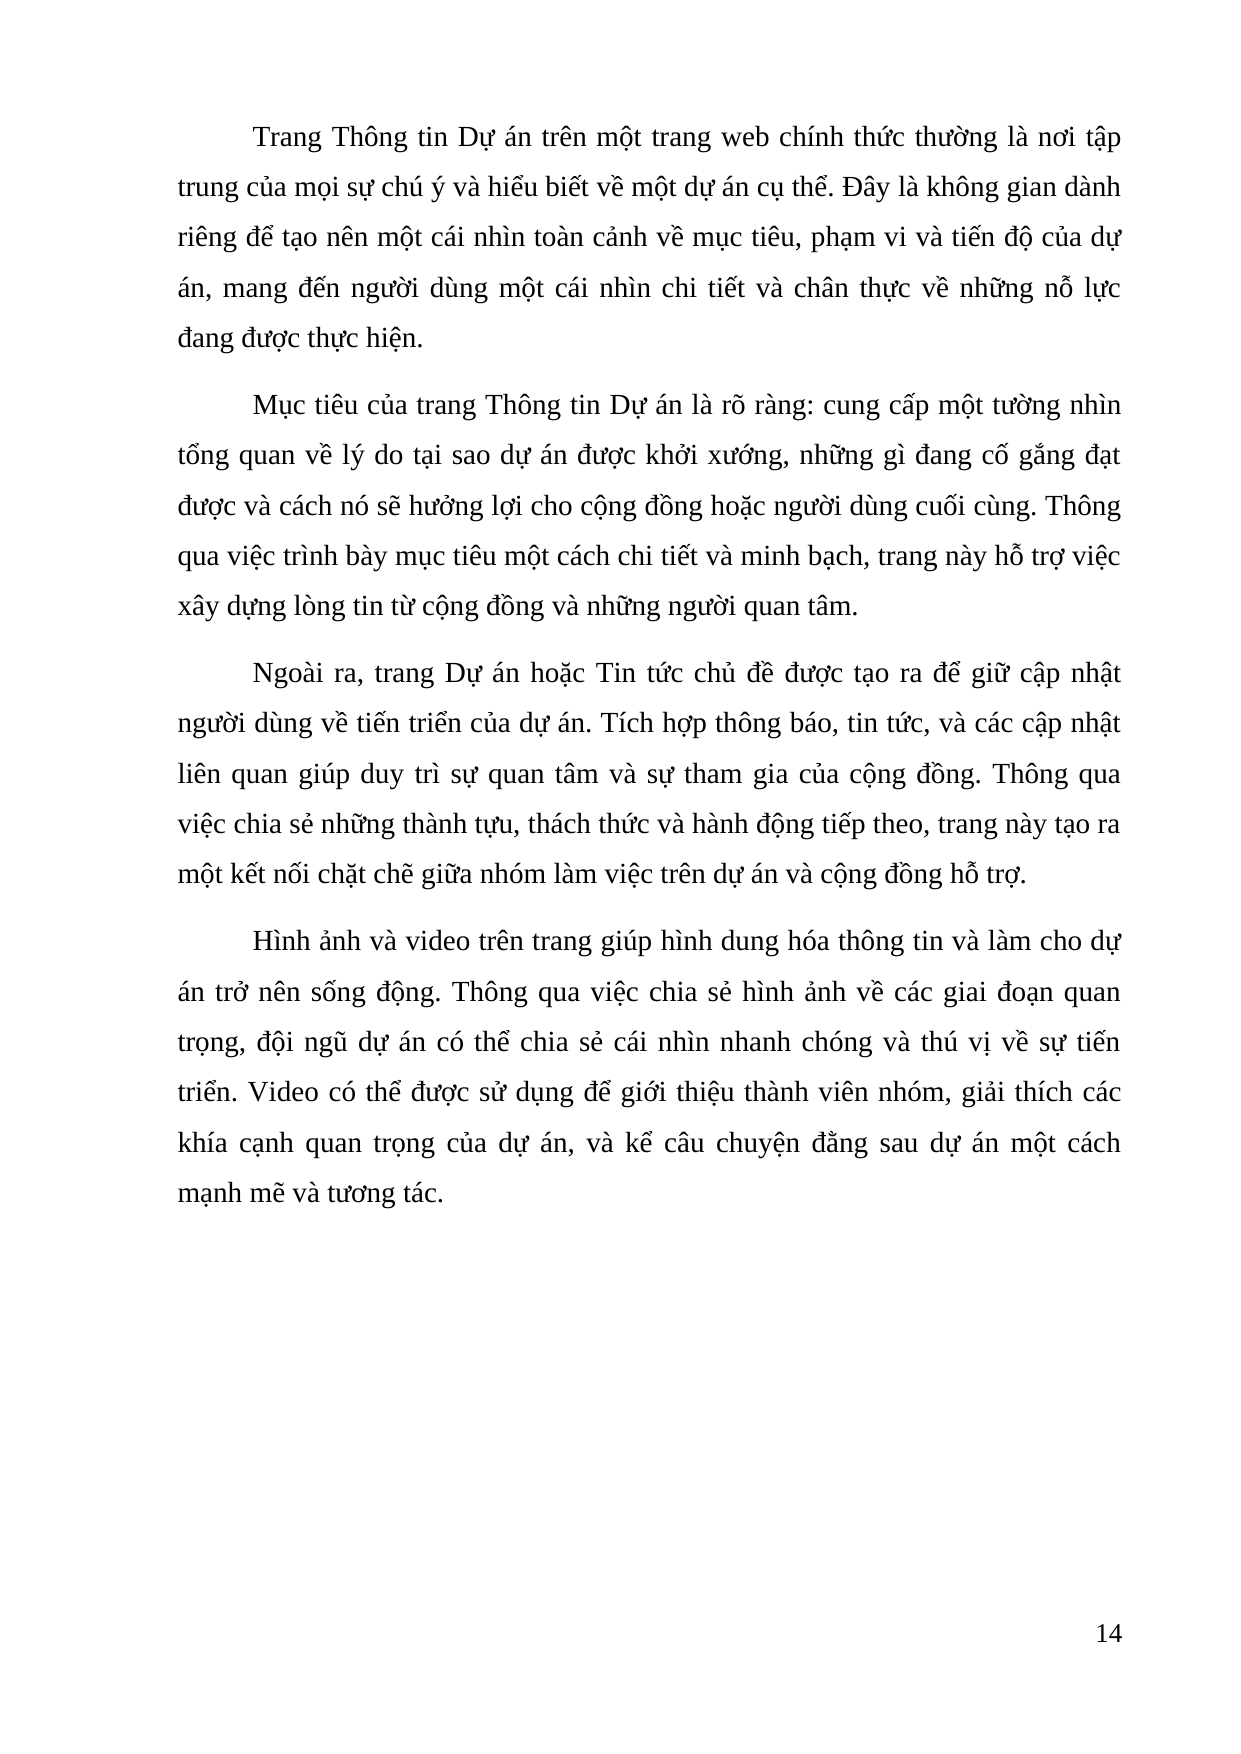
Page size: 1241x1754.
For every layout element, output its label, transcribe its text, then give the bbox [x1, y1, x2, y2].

text Trang Thông tin Dự án trên một trang web chính thức thường là nơi tập trung của mọi sự chú ý và hiểu biết về một dự án cụ thể. Đây là không gian dành riêng để tạo nên một cái nhìn toàn cảnh về mục tiêu, phạm vi và tiến độ của dự án, mang đến người dùng một cái nhìn chi tiết và chân thực về những nỗ lực đang được thực hiện. [177, 119, 1122, 353]
text Mục tiêu của trang Thông tin Dự án là rõ ràng: cung cấp một tường nhìn tổng quan về lý do tại sao dự án được khởi xướng, những gì đang cố gắng đạt được và cách nó sẽ hưởng lợi cho cộng đồng hoặc người dùng cuối cùng. Thông qua việc trình bày mục tiêu một cách chi tiết và minh bạch, trang này hỗ trợ việc xây dựng lòng tin từ cộng đồng và những người quan tâm. [177, 387, 1122, 622]
text Hình ảnh và video trên trang giúp hình dung hóa thông tin và làm cho dự án trở nên sống động. Thông qua việc chia sẻ hình ảnh về các giai đoạn quan trọng, đội ngũ dự án có thể chia sẻ cái nhìn nhanh chóng và thú vị về sự tiến triển. Video có thể được sử dụng để giới thiệu thành viên nhóm, giải thích các khía cạnh quan trọng của dự án, và kể câu chuyện đằng sau dự án một cách mạnh mẽ và tương tác. [177, 923, 1122, 1208]
text Ngoài ra, trang Dự án hoặc Tin tức chủ đề được tạo ra để giữ cập nhật người dùng về tiến triển của dự án. Tích hợp thông báo, tin tức, và các cập nhật liên quan giúp duy trì sự quan tâm và sự tham gia của cộng đồng. Thông qua việc chia sẻ những thành tựu, thách thức và hành động tiếp theo, trang này tạo ra một kết nối chặt chẽ giữa nhóm làm việc trên dự án và cộng đồng hỗ trợ. [177, 655, 1122, 890]
